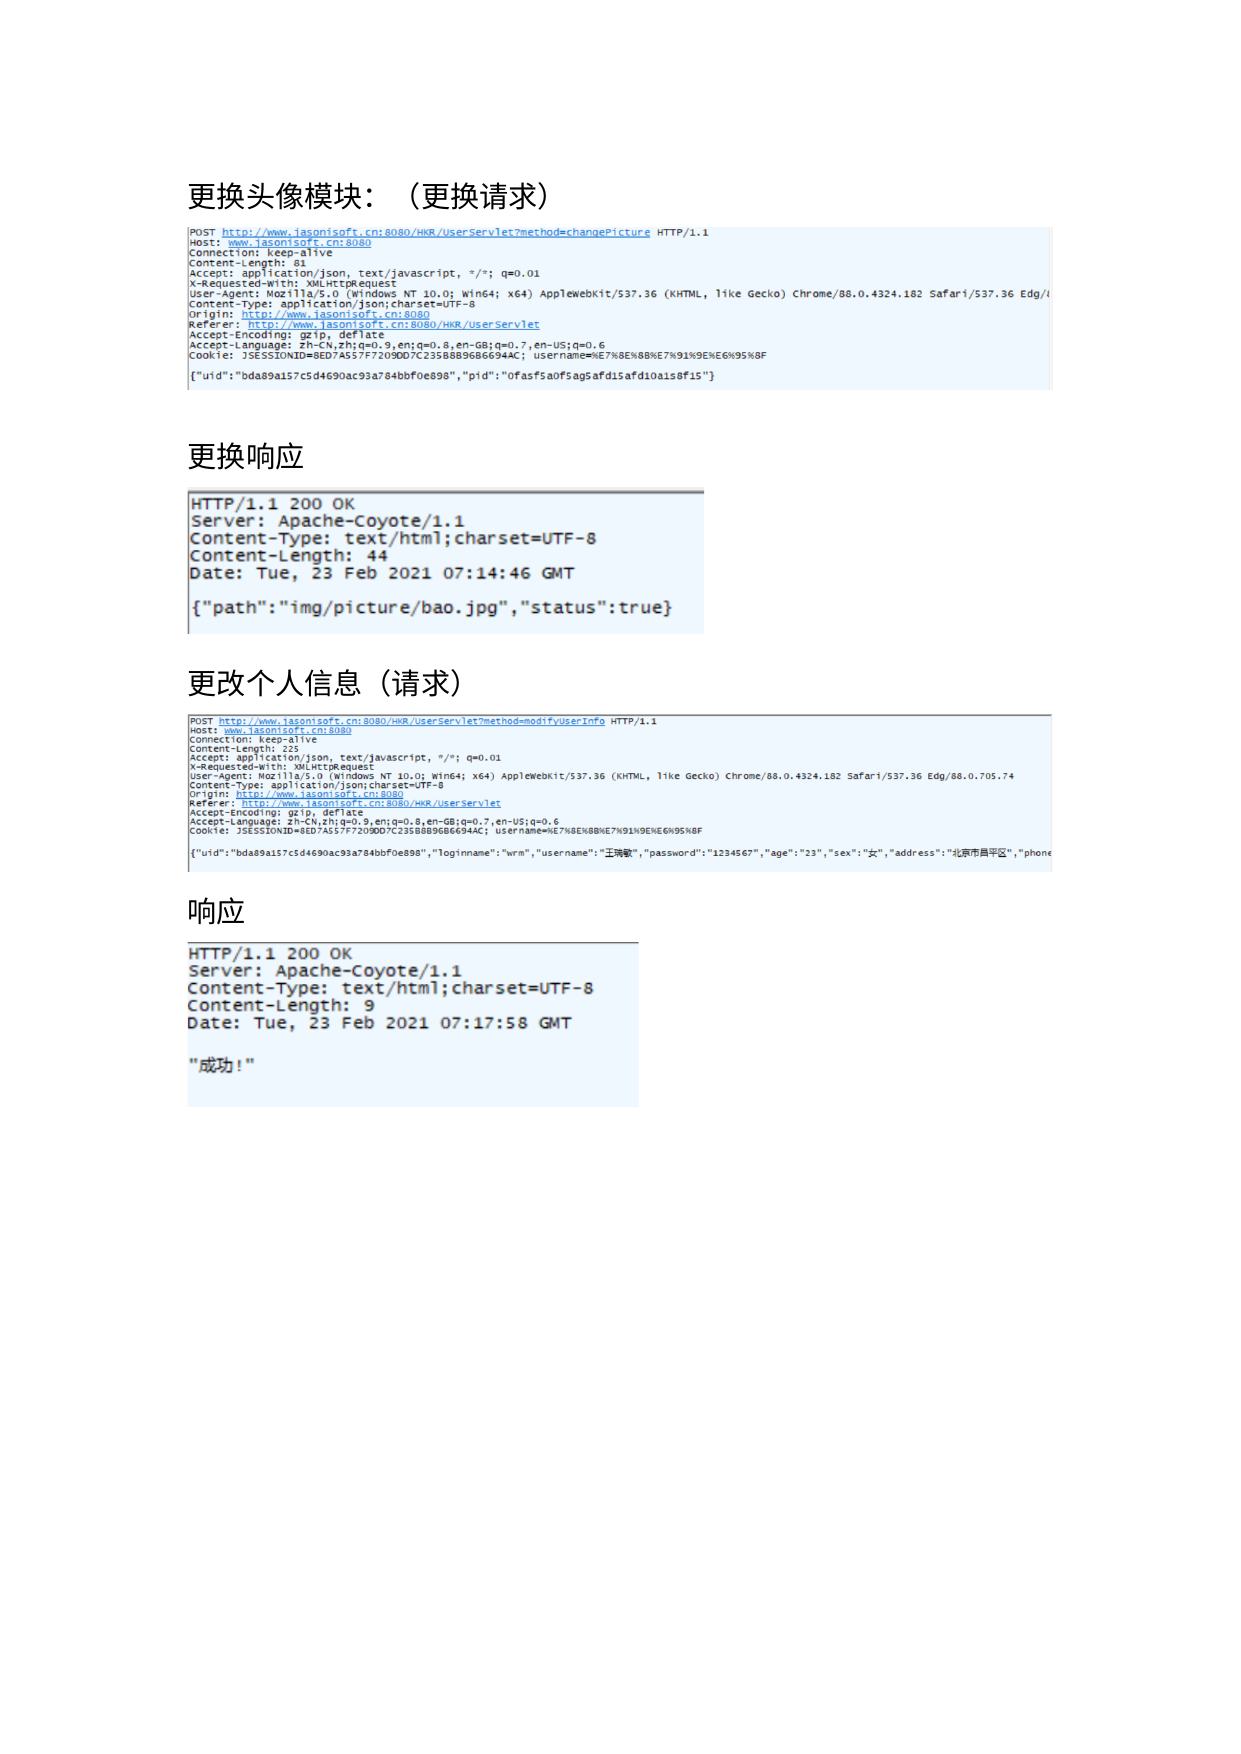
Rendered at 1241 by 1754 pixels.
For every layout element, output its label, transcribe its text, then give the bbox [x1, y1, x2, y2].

text 更换响应 [187, 422, 1053, 487]
picture [187, 942, 639, 1107]
picture [187, 714, 1053, 872]
text 更换头像模块：（更换请求） [187, 162, 1053, 227]
picture [187, 487, 705, 634]
text 响应 [187, 877, 1053, 942]
picture [187, 227, 1053, 390]
text 更改个人信息（请求） [187, 649, 1053, 714]
